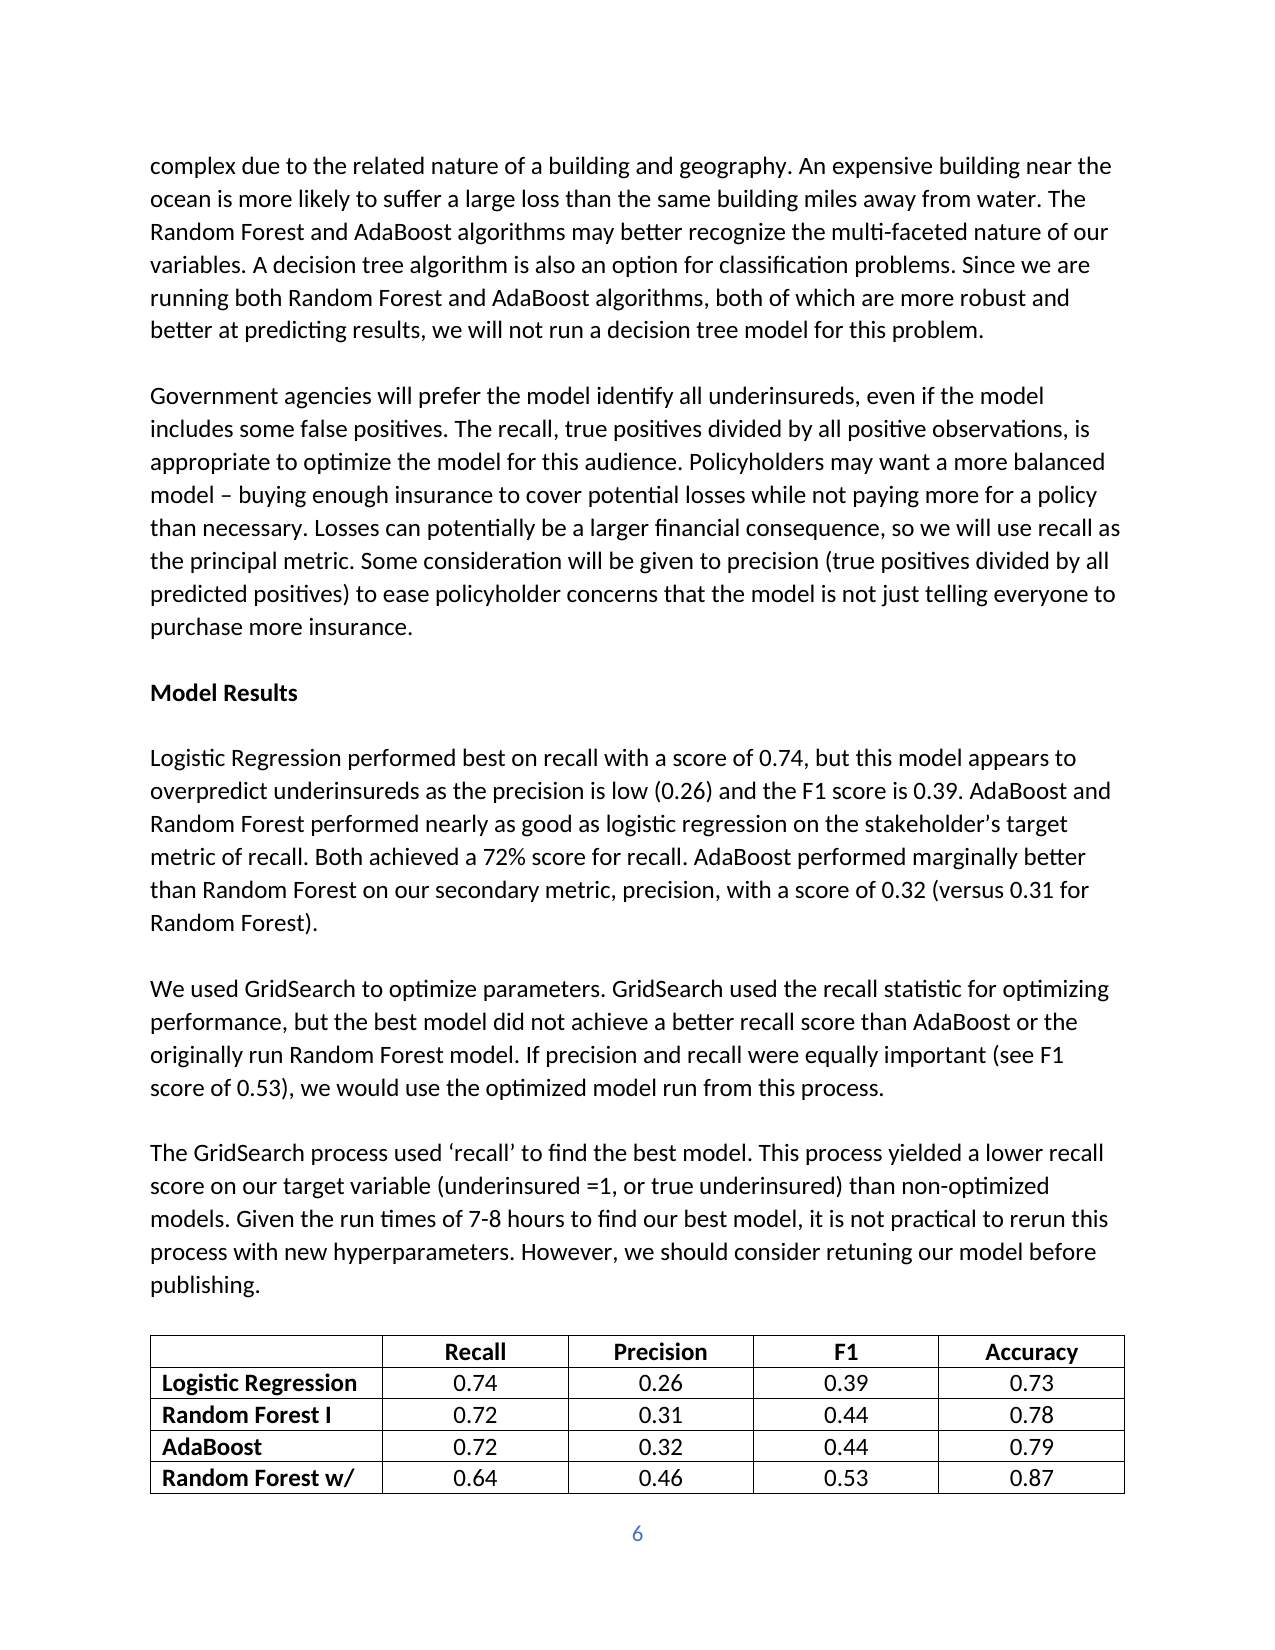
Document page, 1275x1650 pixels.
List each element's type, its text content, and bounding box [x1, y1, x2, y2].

table_header [151, 1336, 382, 1367]
text The GridSearch process used ‘recall’ to find the best model. This process yielded a lower recall score on our target variable (underinsured =1, or true underinsured) than non-optimized models. Given the run times of 7-8 hours to find our best model, it is not practical to rerun this process with new hyperparameters. However, we should consider retuning our model before publishing. [150, 1137, 1125, 1300]
table_cell 0.26 [569, 1368, 753, 1398]
table_cell 0.64 [383, 1462, 568, 1493]
table_cell 0.53 [754, 1462, 938, 1493]
table_header F1 [754, 1336, 938, 1367]
table_cell 0.46 [569, 1462, 753, 1493]
table_cell 0.39 [754, 1368, 938, 1398]
table_cell 0.32 [569, 1431, 753, 1461]
text We used GridSearch to optimize parameters. GridSearch used the recall statistic for optimizing performance, but the best model did not achieve a better recall score than AdaBoost or the originally run Random Forest model. If precision and recall were equally important (see F1 score of 0.53), we would use the optimized model run from this process. [150, 973, 1125, 1102]
table_cell Random Forest I [151, 1399, 382, 1430]
text Government agencies will prefer the model identify all underinsureds, even if the model includes some false positives. The recall, true positives divided by all positive observations, is appropriate to optimize the model for this audience. Policyholders may want a more balanced model – buying enough insurance to cover potential losses while not paying more for a policy than necessary. Losses can potentially be a larger financial consequence, so we will use recall as the principal metric. Some consideration will be given to precision (true positives divided by all predicted positives) to ease policyholder concerns that the model is not just telling everyone to purchase more insurance. [150, 380, 1125, 641]
table_cell 0.79 [939, 1431, 1124, 1461]
table_header Accuracy [939, 1336, 1124, 1367]
table_cell 0.87 [939, 1462, 1124, 1493]
table_header Precision [569, 1336, 753, 1367]
table_cell Logistic Regression [151, 1368, 382, 1398]
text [150, 150, 1125, 345]
text Logistic Regression performed best on recall with a score of 0.74, but this model appears to overpredict underinsureds as the precision is low (0.26) and the F1 score is 0.39. AdaBoost and Random Forest performed nearly as good as logistic regression on the stakeholder’s target metric of recall. Both achieved a 72% score for recall. AdaBoost performed marginally better than Random Forest on our secondary metric, precision, with a score of 0.32 (versus 0.31 for Random Forest). [150, 742, 1125, 938]
table_cell 0.44 [754, 1399, 938, 1430]
text Model Results [150, 677, 1125, 707]
table_cell 0.44 [754, 1431, 938, 1461]
table_cell 0.31 [569, 1399, 753, 1430]
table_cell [151, 1462, 382, 1493]
table_cell AdaBoost [151, 1431, 382, 1461]
table_header Recall [383, 1336, 568, 1367]
table_cell 0.72 [383, 1431, 568, 1461]
table_cell 0.73 [939, 1368, 1124, 1398]
table_cell 0.74 [383, 1368, 568, 1398]
table_cell 0.72 [383, 1399, 568, 1430]
table_cell 0.78 [939, 1399, 1124, 1430]
